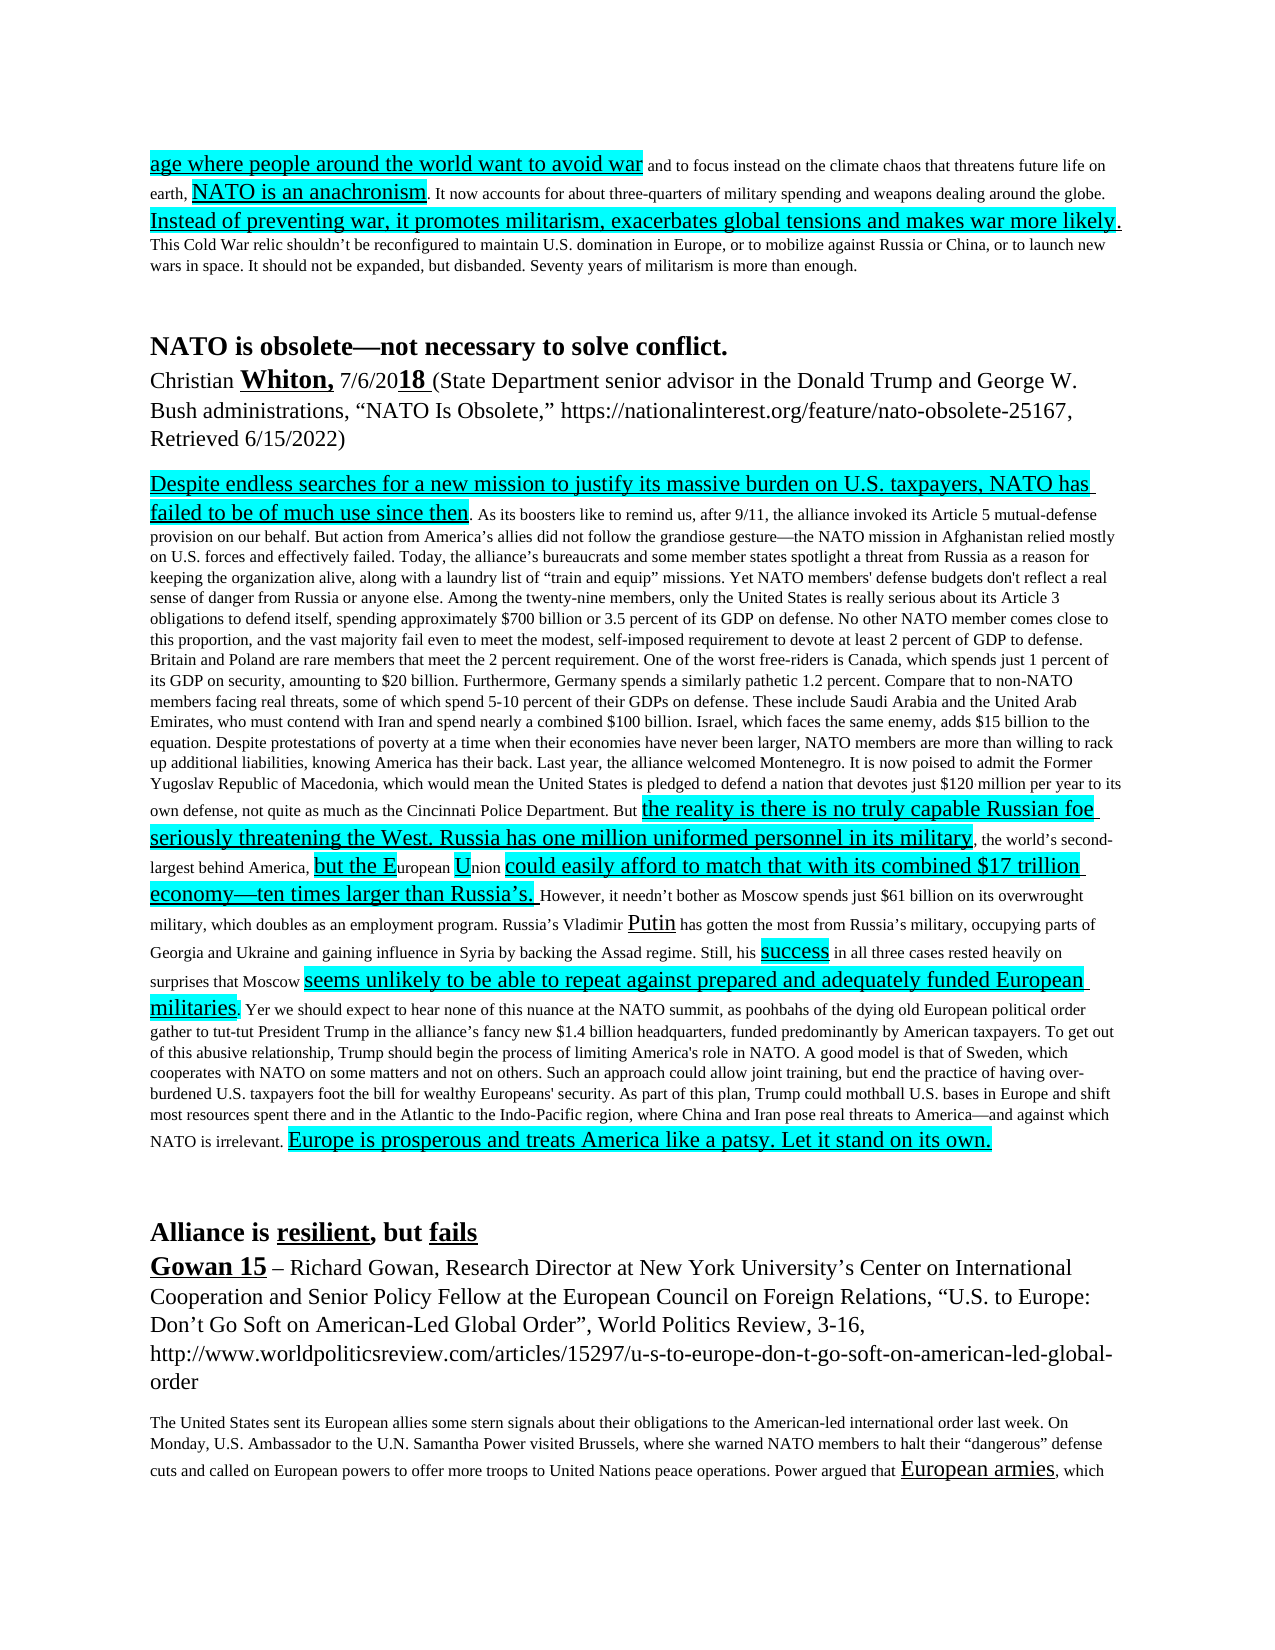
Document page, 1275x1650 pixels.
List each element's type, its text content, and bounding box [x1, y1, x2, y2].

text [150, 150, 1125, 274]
subtitle NATO is obsolete—not necessary to solve conflict. [150, 330, 1125, 361]
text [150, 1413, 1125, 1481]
subtitle Alliance is resilient, but fails [150, 1216, 1125, 1247]
text Christian Whiton, 7/6/2018 (State Department senior advisor in the Donald Trump and George W. Bush administrations, “NATO Is Obsolete,” https://nationalinterest.org/feature/nato-obsolete-25167, Retrieved 6/15/2022) [150, 363, 1125, 451]
text Despite endless searches for a new mission to justify its massive burden on U.S. taxpayers, NATO has failed to be of much use since then. As its boosters like to remind us, after 9/11, the alliance invoked its Article 5 mutual-defense provision on our behalf. But action from America’s allies did not follow the grandiose gesture—the NATO mission in Afghanistan relied mostly on U.S. forces and effectively failed. Today, the alliance’s bureaucrats and some member states spotlight a threat from Russia as a reason for keeping the organization alive, along with a laundry list of “train and equip” missions. Yet NATO members' defense budgets don't reflect a real sense of danger from Russia or anyone else. Among the twenty-nine members, only the United States is really serious about its Article 3 obligations to defend itself, spending approximately $700 billion or 3.5 percent of its GDP on defense. No other NATO member comes close to this proportion, and the vast majority fail even to meet the modest, self-imposed requirement to devote at least 2 percent of GDP to defense. Britain and Poland are rare members that meet the 2 percent requirement. One of the worst free-riders is Canada, which spends just 1 percent of its GDP on security, amounting to $20 billion. Furthermore, Germany spends a similarly pathetic 1.2 percent. Compare that to non-NATO members facing real threats, some of which spend 5-10 percent of their GDPs on defense. These include Saudi Arabia and the United Arab Emirates, who must contend with Iran and spend nearly a combined $100 billion. Israel, which faces the same enemy, adds $15 billion to the equation. Despite protestations of poverty at a time when their economies have never been larger, NATO members are more than willing to rack up additional liabilities, knowing America has their back. Last year, the alliance welcomed Montenegro. It is now poised to admit the Former Yugoslav Republic of Macedonia, which would mean the United States is pledged to defend a nation that devotes just $120 million per year to its own defense, not quite as much as the Cincinnati Police Department. But the reality is there is no truly capable Russian foe seriously threatening the West. Russia has one million uniformed personnel in its military, the world’s second-largest behind America, but the European Union could easily afford to match that with its combined $17 trillion economy—ten times larger than Russia’s. However, it needn’t bother as Moscow spends just $61 billion on its overwrought military, which doubles as an employment program. Russia’s Vladimir Putin has gotten the most from Russia’s military, occupying parts of Georgia and Ukraine and gaining influence in Syria by backing the Assad regime. Still, his success in all three cases rested heavily on surprises that Moscow seems unlikely to be able to repeat against prepared and adequately funded European militaries. Yer we should expect to hear none of this nuance at the NATO summit, as poohbahs of the dying old European political order gather to tut-tut President Trump in the alliance’s fancy new $1.4 billion headquarters, funded predominantly by American taxpayers. To get out of this abusive relationship, Trump should begin the process of limiting America's role in NATO. A good model is that of Sweden, which cooperates with NATO on some matters and not on others. Such an approach could allow joint training, but end the practice of having over-burdened U.S. taxpayers foot the bill for wealthy Europeans' security. As part of this plan, Trump could mothball U.S. bases in Europe and shift most resources spent there and in the Atlantic to the Indo-Pacific region, where China and Iran pose real threats to America—and against which NATO is irrelevant. Europe is prosperous and treats America like a patsy. Let it stand on its own. [150, 470, 1125, 1152]
text Gowan 15 – Richard Gowan, Research Director at New York University’s Center on International Cooperation and Senior Policy Fellow at the European Council on Foreign Relations, “U.S. to Europe: Don’t Go Soft on American-Led Global Order”, World Politics Review, 3-16, http://www.worldpoliticsreview.com/articles/15297/u-s-to-europe-don-t-go-soft-on-american-led-global-order [150, 1249, 1125, 1394]
